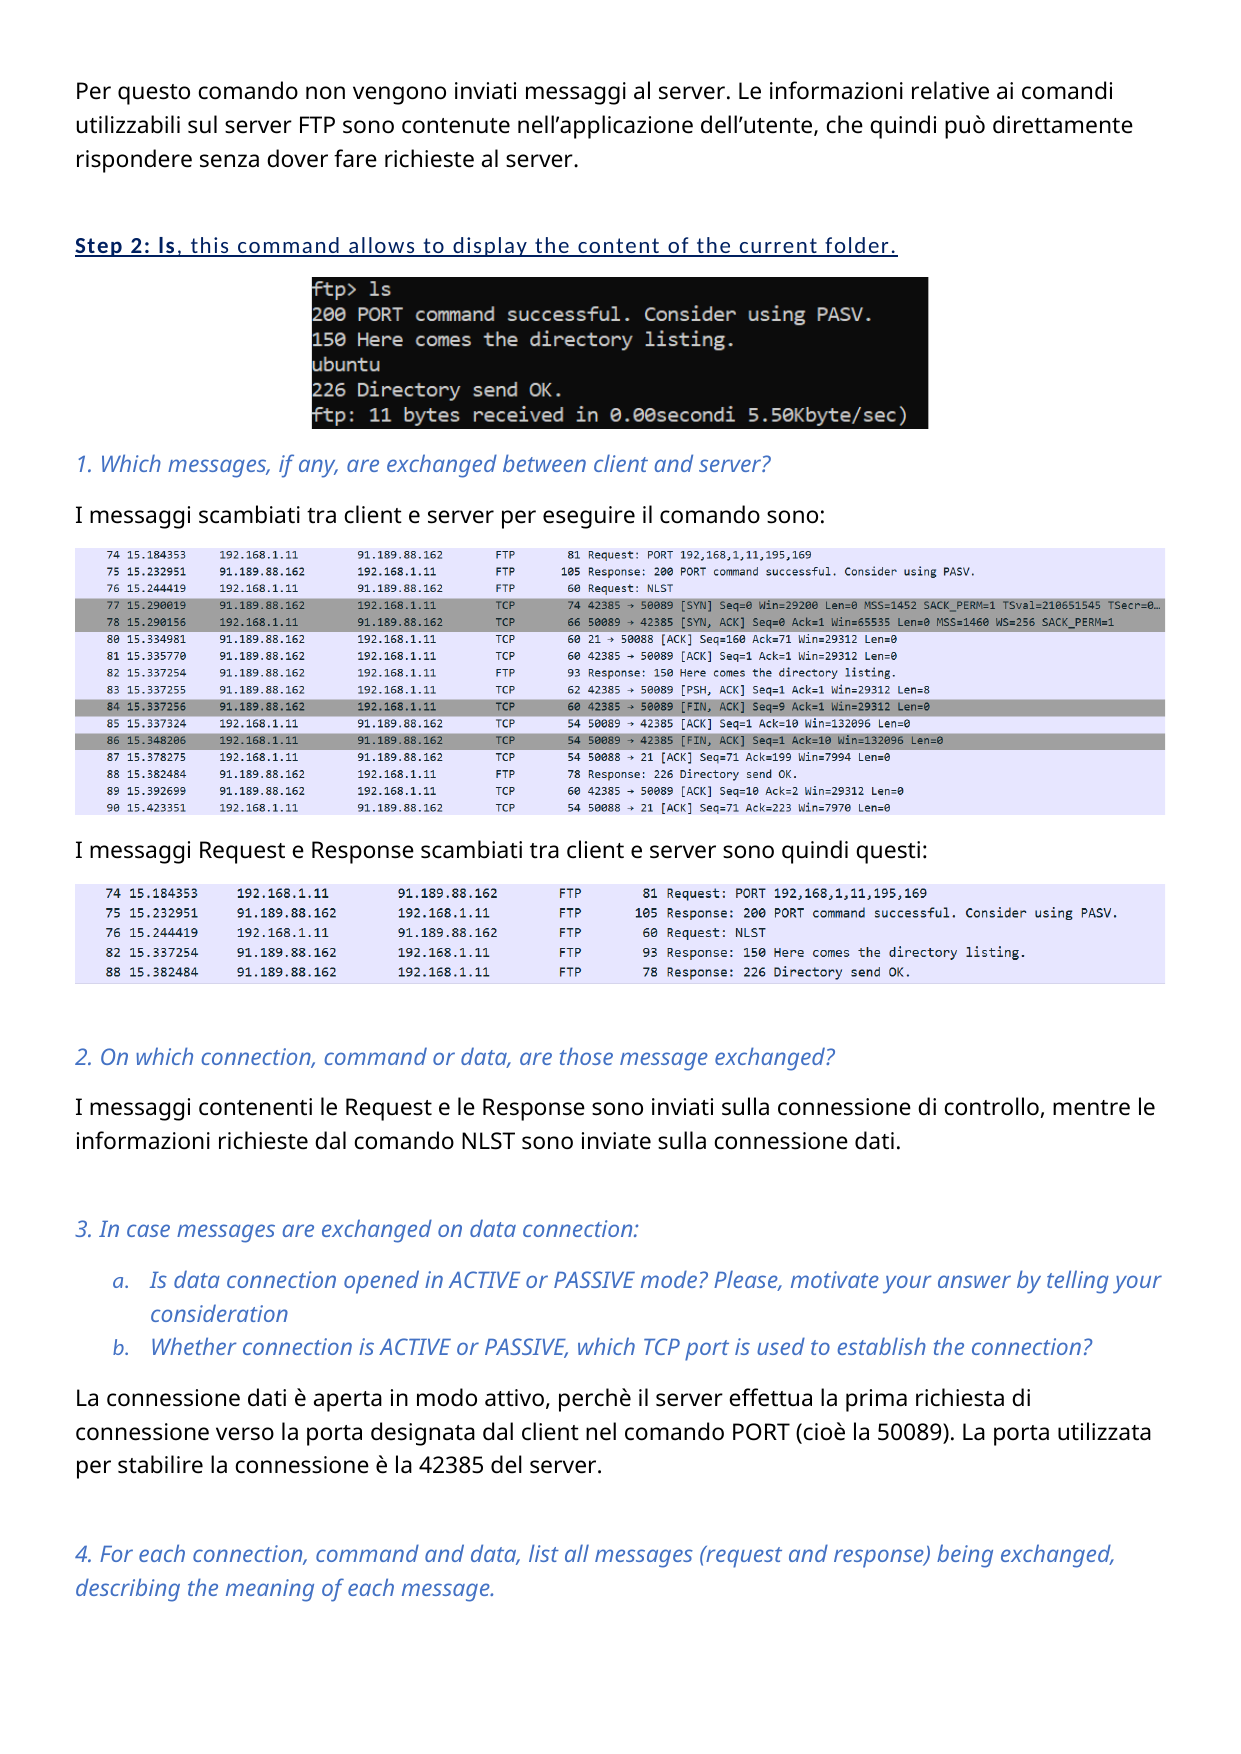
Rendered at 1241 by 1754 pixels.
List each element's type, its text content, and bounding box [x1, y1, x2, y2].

text La connessione dati è aperta in modo attivo, perchè il server effettua la prima richiesta di connessione verso la porta designata dal client nel comando PORT (cioè la 50089). La porta utilizzata per stabilire la connessione è la 42385 del server. [75, 1382, 1165, 1481]
subtitle Step 2: ls, this command allows to display the content of the current folder. [75, 231, 1165, 259]
list Is data connection opened in ACTIVE or PASSIVE mode? Please, motivate your answer by telling your consideration [112, 1264, 1165, 1329]
picture [75, 884, 1166, 984]
text 3. In case messages are exchanged on data connection: [75, 1213, 1165, 1245]
text I messaggi contenenti le Request e le Response sono inviati sulla connessione di controllo, mentre le informazioni richieste dal comando NLST sono inviate sulla connessione dati. [75, 1091, 1165, 1156]
text 4. For each connection, command and data, list all messages (request and response) being exchanged, describing the meaning of each message. [75, 1538, 1165, 1603]
picture [311, 277, 929, 429]
text 1. Which messages, if any, are exchanged between client and server? [75, 448, 1165, 479]
text I messaggi scambiati tra client e server per eseguire il comando sono: [75, 498, 1165, 530]
list Whether connection is ACTIVE or PASSIVE, which TCP port is used to establish the connection? [112, 1331, 1165, 1363]
text Per questo comando non vengono inviati messaggi al server. Le informazioni relative ai comandi utilizzabili sul server FTP sono contenute nell’applicazione dell’utente, che quindi può direttamente rispondere senza dover fare richieste al server. [75, 75, 1165, 174]
text I messaggi Request e Response scambiati tra client e server sono quindi questi: [75, 834, 1165, 865]
picture [75, 548, 1166, 815]
text 2. On which connection, command or data, are those message exchanged? [75, 1041, 1165, 1072]
